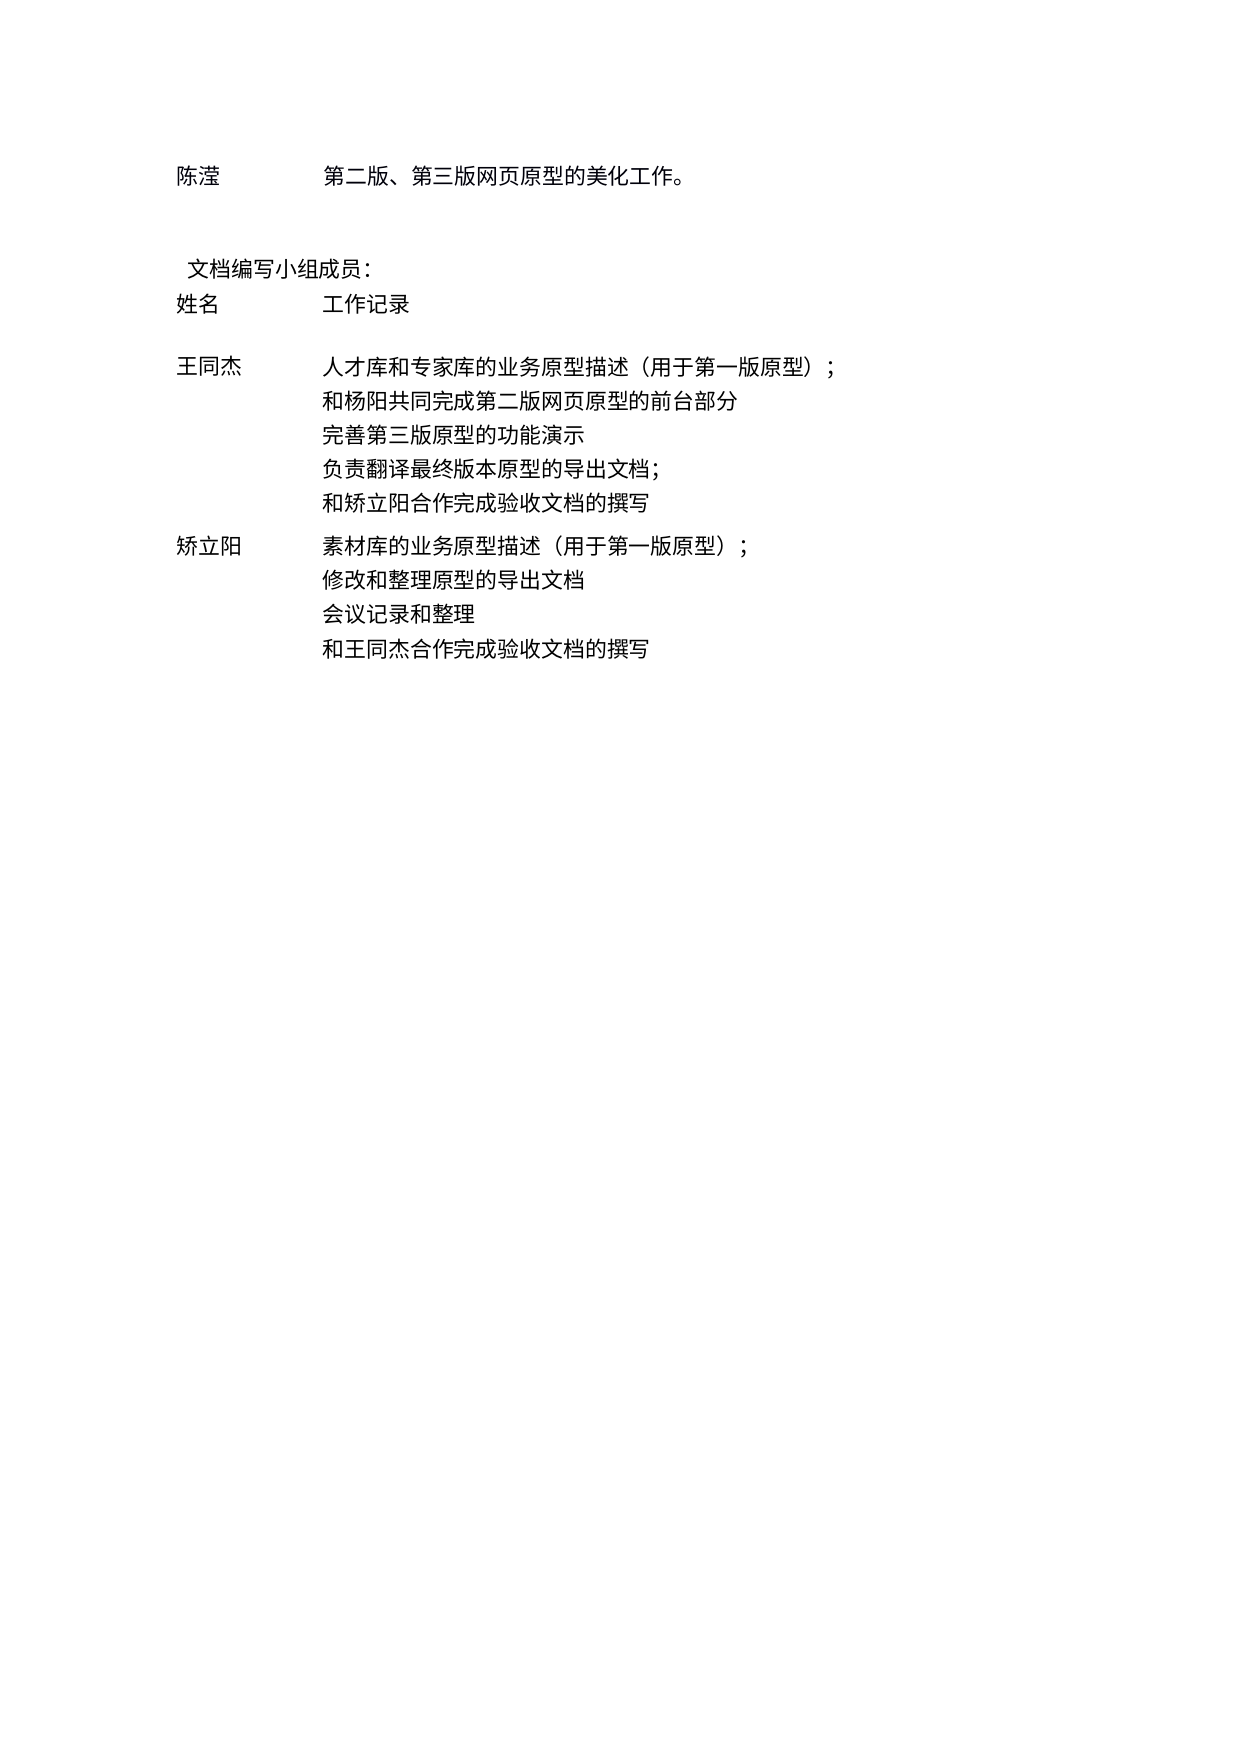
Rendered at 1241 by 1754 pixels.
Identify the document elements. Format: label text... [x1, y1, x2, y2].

table_cell 陈滢 [165, 160, 312, 253]
table_header 工作记录 [311, 288, 1067, 350]
table_cell 矫立阳 [165, 530, 311, 670]
table_header 姓名 [165, 288, 311, 350]
table_cell 第二版、第三版网页原型的美化工作。 [312, 160, 1072, 253]
table_cell 王同杰 [165, 350, 311, 529]
table_cell 素材库的业务原型描述（用于第一版原型）； 修改和整理原型的导出文档 会议记录和整理 和王同杰合作完成验收文档的撰写 [311, 530, 1067, 670]
text 文档编写小组成员： [187, 253, 1053, 287]
table_cell 人才库和专家库的业务原型描述（用于第一版原型）； 和杨阳共同完成第二版网页原型的前台部分 完善第三版原型的功能演示 负责翻译最终版本原型的导出文档； 和矫立阳合作完成验收文档的撰写 [311, 350, 1067, 529]
